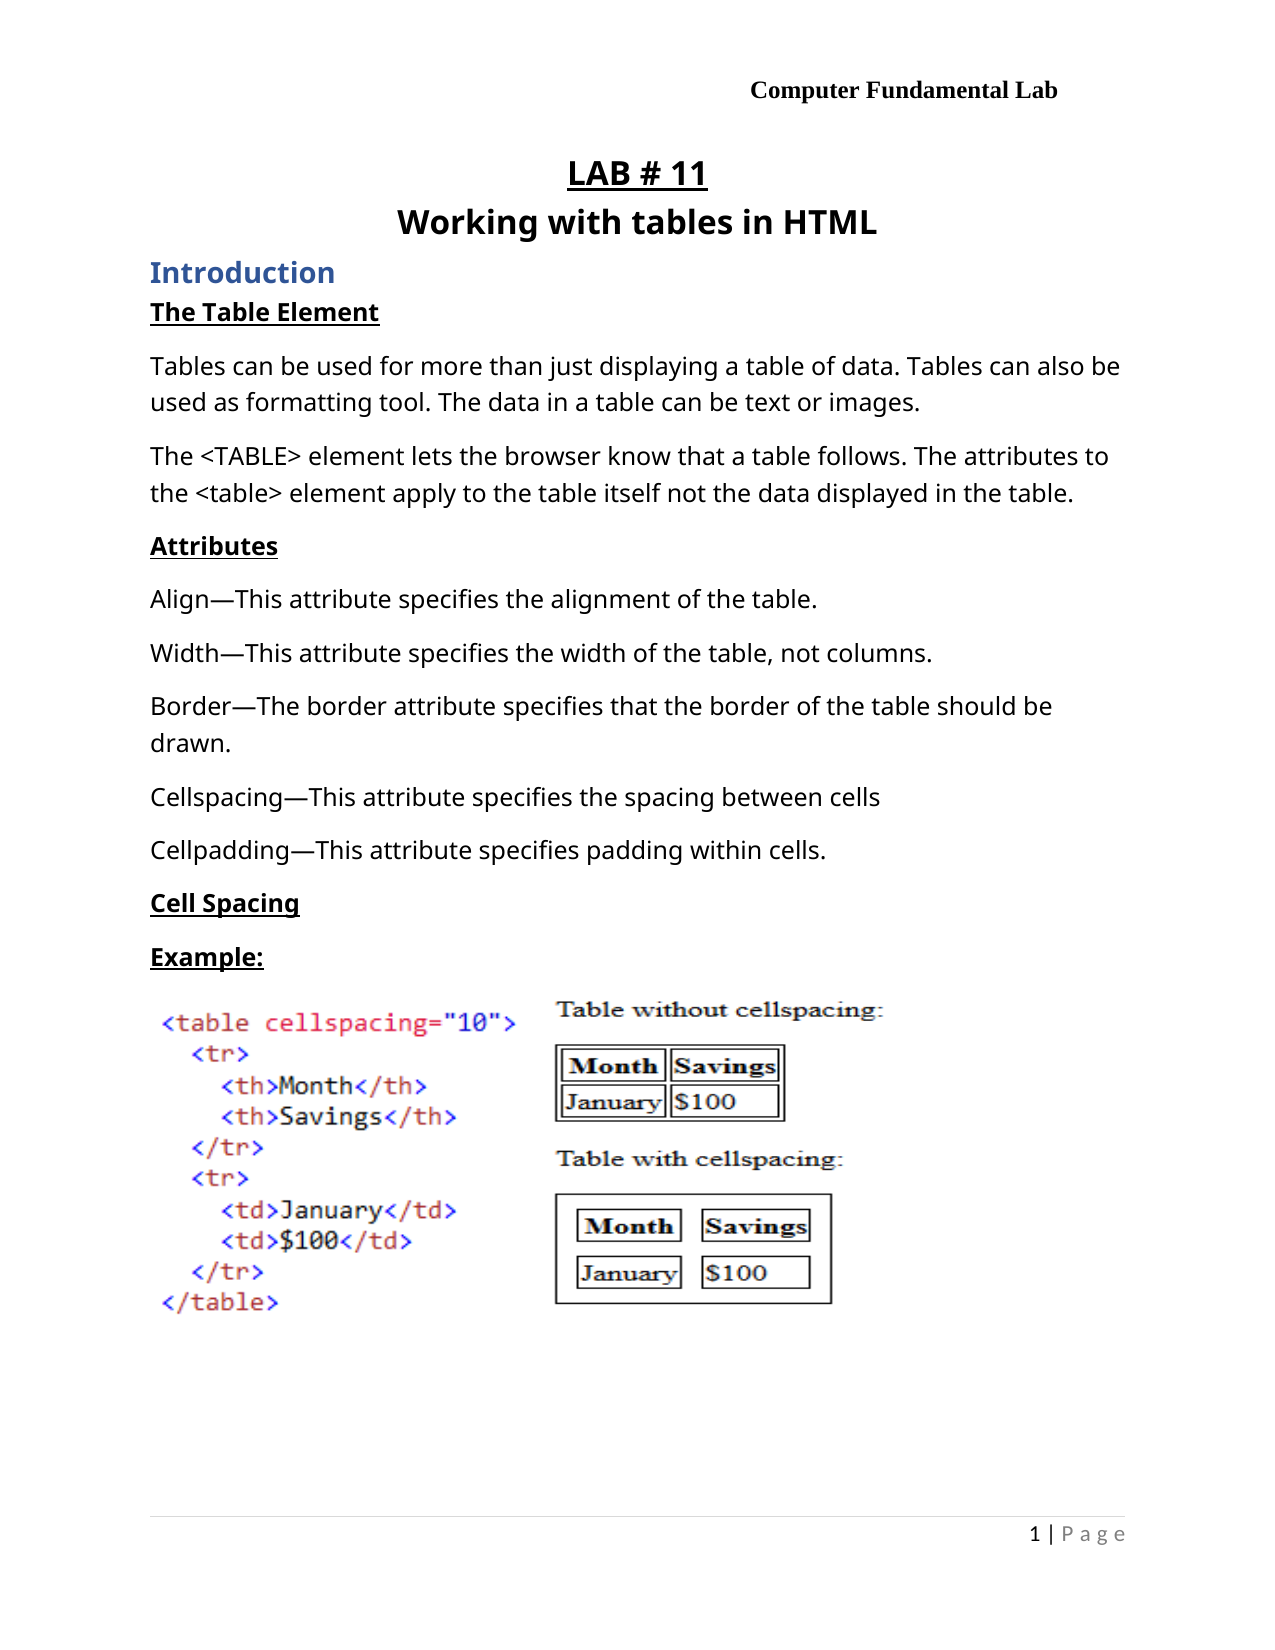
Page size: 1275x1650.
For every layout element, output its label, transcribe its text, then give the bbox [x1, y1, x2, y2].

text Cell Spacing [150, 886, 1125, 920]
text Align—This attribute specifies the alignment of the table. [150, 582, 1125, 616]
text Cellspacing—This attribute specifies the spacing between cells [150, 779, 1125, 813]
text Width—This attribute specifies the width of the table, not columns. [150, 636, 1125, 670]
text Example: [150, 939, 1125, 974]
text Working with tables in HTML [150, 199, 1125, 244]
picture [150, 993, 895, 1325]
text Attributes [150, 529, 1125, 563]
text The <TABLE> element lets the browser know that a table follows. The attributes to the <table> element apply to the table itself not the data displayed in the table. [150, 438, 1125, 509]
text LAB # 11 [150, 150, 1125, 195]
text The Table Element [150, 295, 1125, 329]
text Tables can be used for more than just displaying a table of data. Tables can also be used as formatting tool. The data in a table can be text or images. [150, 348, 1125, 419]
text Border—The border attribute specifies that the border of the table should be drawn. [150, 689, 1125, 760]
subtitle Introduction [150, 252, 1125, 292]
text Cellpadding—This attribute specifies padding within cells. [150, 833, 1125, 867]
